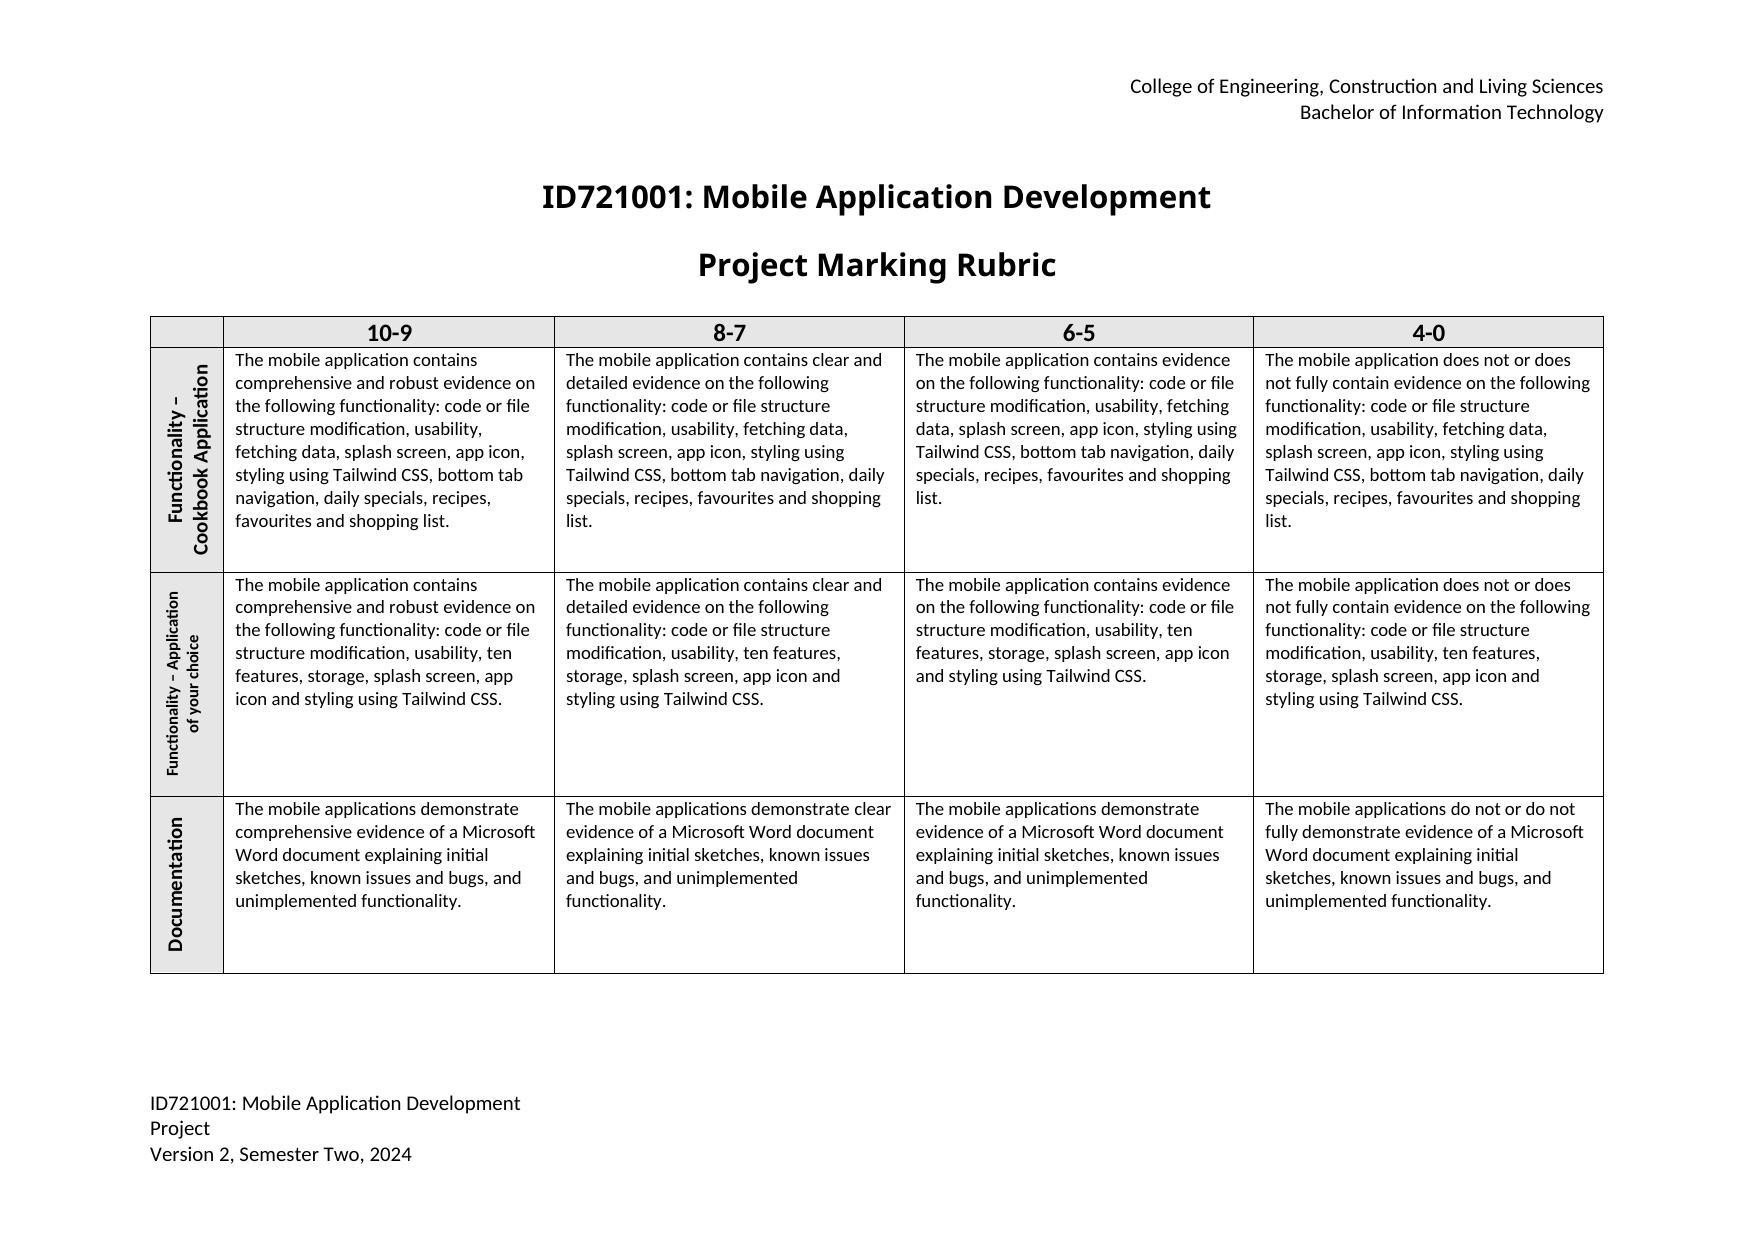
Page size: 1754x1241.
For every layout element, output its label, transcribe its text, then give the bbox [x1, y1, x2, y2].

table_cell The mobile applications demonstrate clear evidence of a Microsoft Word document explaining initial sketches, known issues and bugs, and unimplemented functionality. [555, 797, 904, 972]
table_header 6-5 [905, 317, 1253, 347]
table_cell The mobile application contains evidence on the following functionality: code or file structure modification, usability, ten features, storage, splash screen, app icon and styling using Tailwind CSS. [905, 573, 1253, 796]
table_cell The mobile applications demonstrate evidence of a Microsoft Word document explaining initial sketches, known issues and bugs, and unimplemented functionality. [905, 797, 1253, 972]
table_header 8-7 [555, 317, 904, 347]
table_cell Functionality – Application of your choice [151, 573, 223, 796]
table_cell The mobile application contains comprehensive and robust evidence on the following functionality: code or file structure modification, usability, fetching data, splash screen, app icon, styling using Tailwind CSS, bottom tab navigation, daily specials, recipes, favourites and shopping list. [224, 348, 554, 572]
table_header 4-0 [1254, 317, 1603, 347]
table_cell The mobile applications do not or do not fully demonstrate evidence of a Microsoft Word document explaining initial sketches, known issues and bugs, and unimplemented functionality. [1254, 797, 1603, 972]
table_cell Documentation [151, 797, 223, 972]
table_cell The mobile application does not or does not fully contain evidence on the following functionality: code or file structure modification, usability, fetching data, splash screen, app icon, styling using Tailwind CSS, bottom tab navigation, daily specials, recipes, favourites and shopping list. [1254, 348, 1603, 572]
table_header 10-9 [224, 317, 554, 347]
table_cell The mobile application contains comprehensive and robust evidence on the following functionality: code or file structure modification, usability, ten features, storage, splash screen, app icon and styling using Tailwind CSS. [224, 573, 554, 796]
table_header [151, 317, 223, 347]
table_cell The mobile application contains clear and detailed evidence on the following functionality: code or file structure modification, usability, ten features, storage, splash screen, app icon and styling using Tailwind CSS. [555, 573, 904, 796]
subtitle ID721001: Mobile Application Development [150, 175, 1604, 218]
table_cell The mobile application does not or does not fully contain evidence on the following functionality: code or file structure modification, usability, ten features, storage, splash screen, app icon and styling using Tailwind CSS. [1254, 573, 1603, 796]
table_cell The mobile applications demonstrate comprehensive evidence of a Microsoft Word document explaining initial sketches, known issues and bugs, and unimplemented functionality. [224, 797, 554, 972]
table_cell The mobile application contains clear and detailed evidence on the following functionality: code or file structure modification, usability, fetching data, splash screen, app icon, styling using Tailwind CSS, bottom tab navigation, daily specials, recipes, favourites and shopping list. [555, 348, 904, 572]
table_cell Functionality – Cookbook Application [151, 348, 223, 572]
table_cell The mobile application contains evidence on the following functionality: code or file structure modification, usability, fetching data, splash screen, app icon, styling using Tailwind CSS, bottom tab navigation, daily specials, recipes, favourites and shopping list. [905, 348, 1253, 572]
subtitle Project Marking Rubric [150, 243, 1604, 285]
